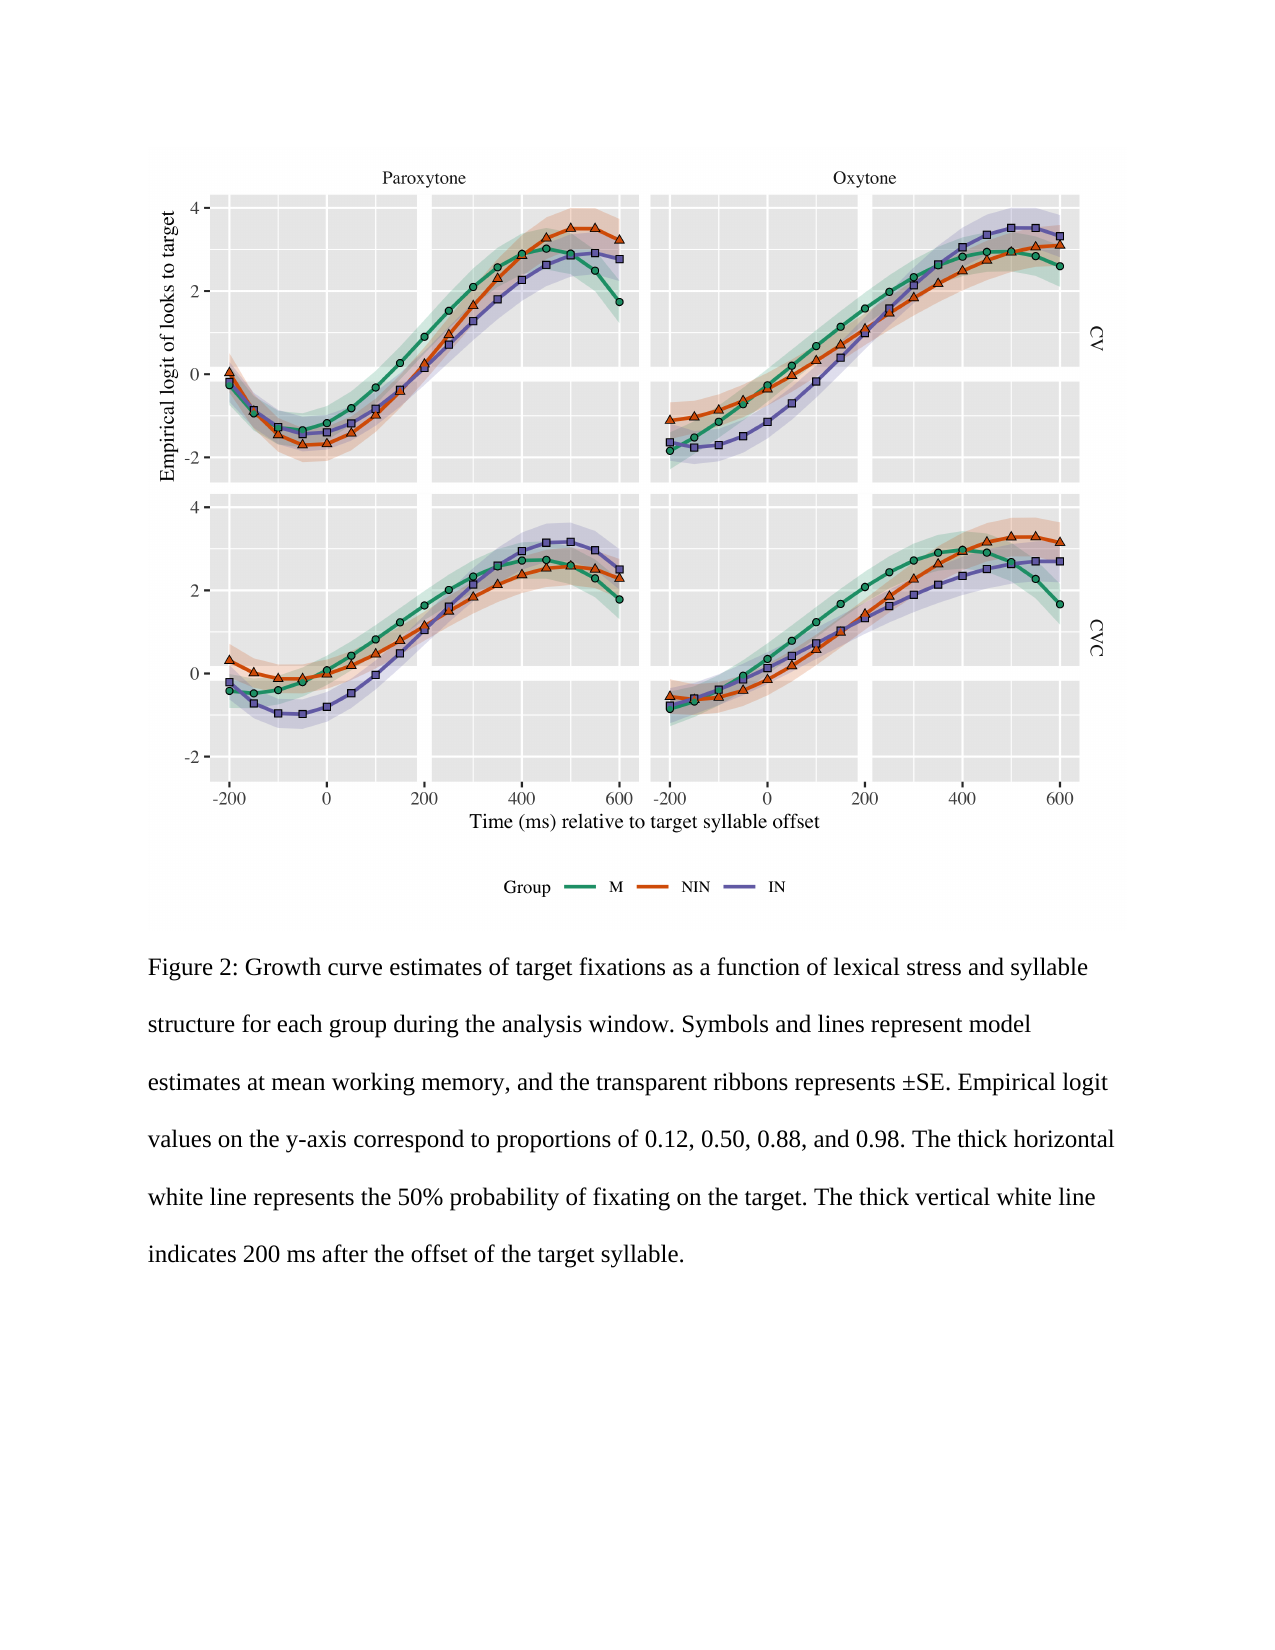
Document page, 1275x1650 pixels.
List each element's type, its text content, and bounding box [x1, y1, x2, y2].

picture [147, 147, 1127, 931]
text Figure 2: Growth curve estimates of target fixations as a function of lexical stress and syllable structure for each group during the analysis window. Symbols and lines represent model estimates at mean working memory, and the transparent ribbons represents ±SE. Empirical logit values on the y-axis correspond to proportions of 0.12, 0.50, 0.88, and 0.98. The thick horizontal white line represents the 50% probability of fixating on the target. The thick vertical white line indicates 200 ms after the offset of the target syllable. [148, 952, 1127, 1268]
